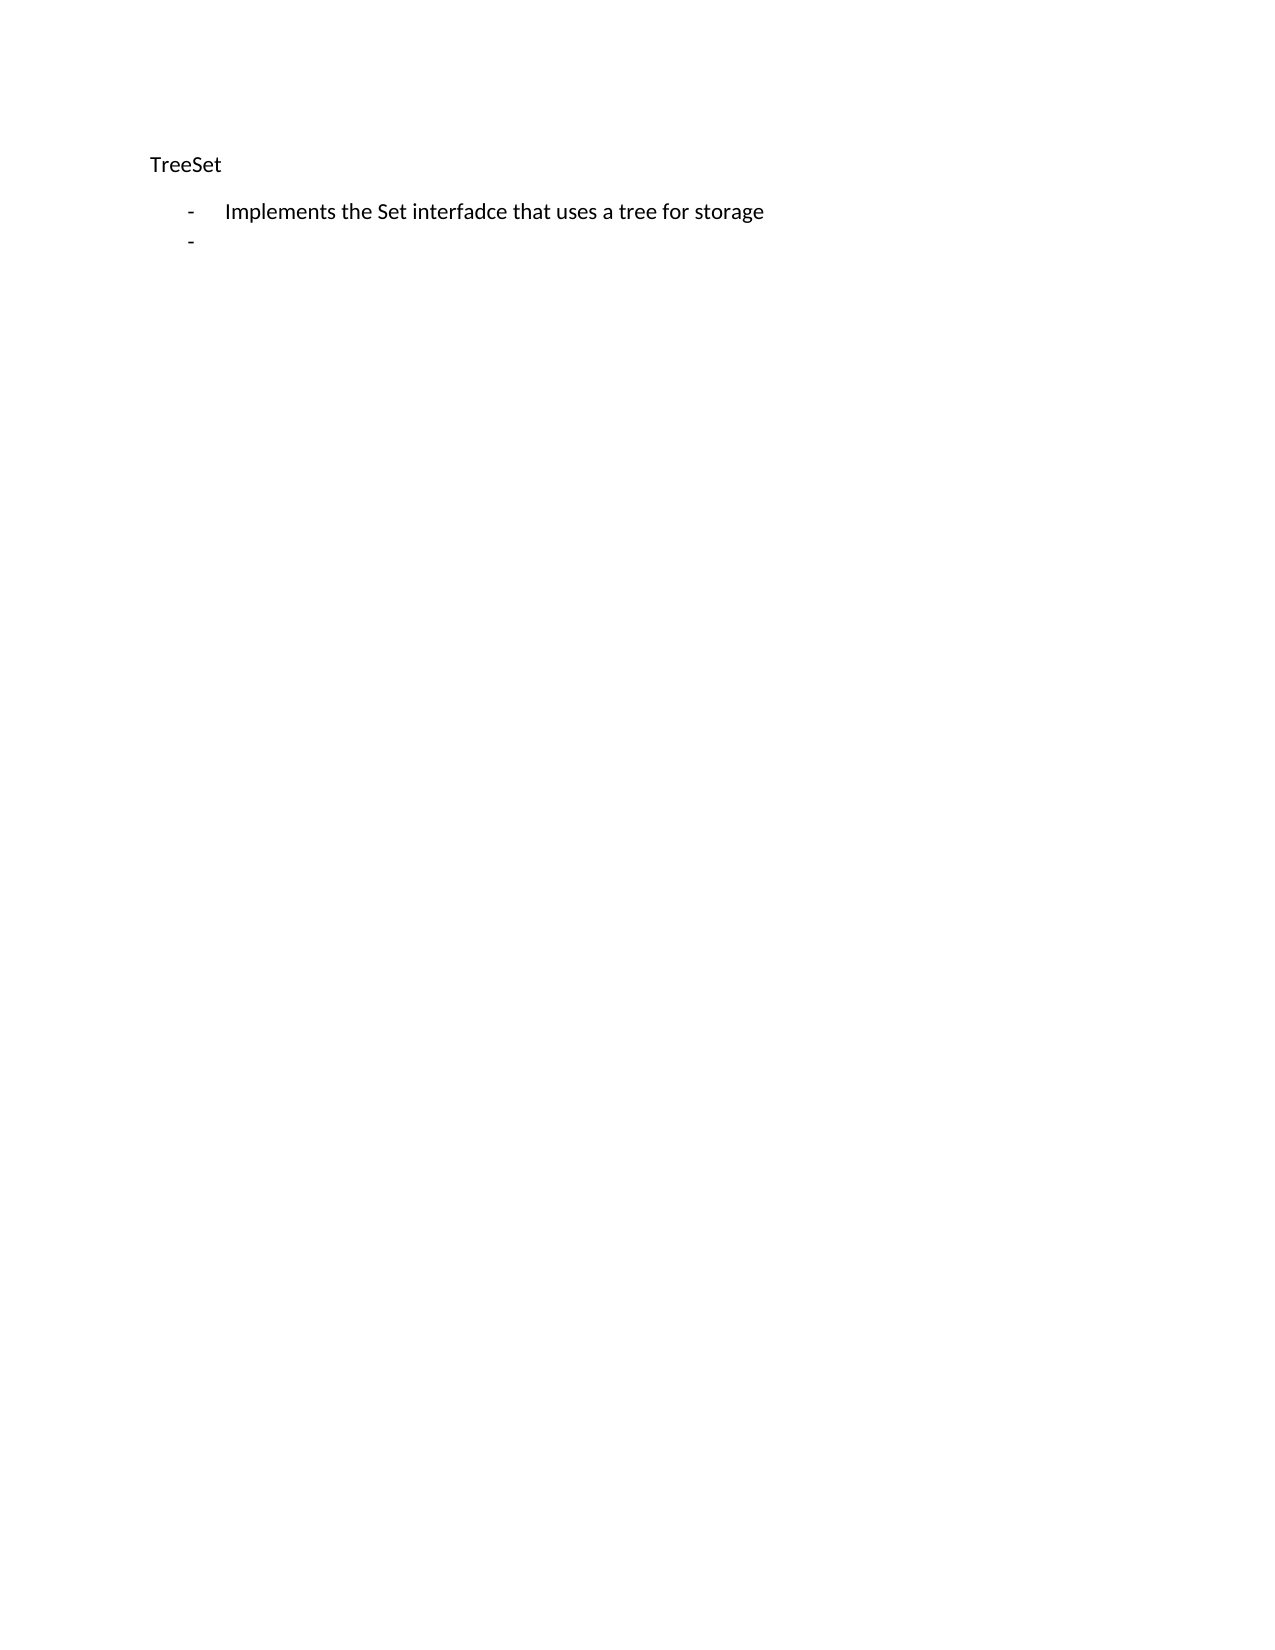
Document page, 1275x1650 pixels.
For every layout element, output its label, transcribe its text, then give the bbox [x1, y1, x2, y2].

list Implements the Set interfadce that uses a tree for storage [187, 197, 1125, 225]
text TreeSet [150, 150, 1125, 178]
